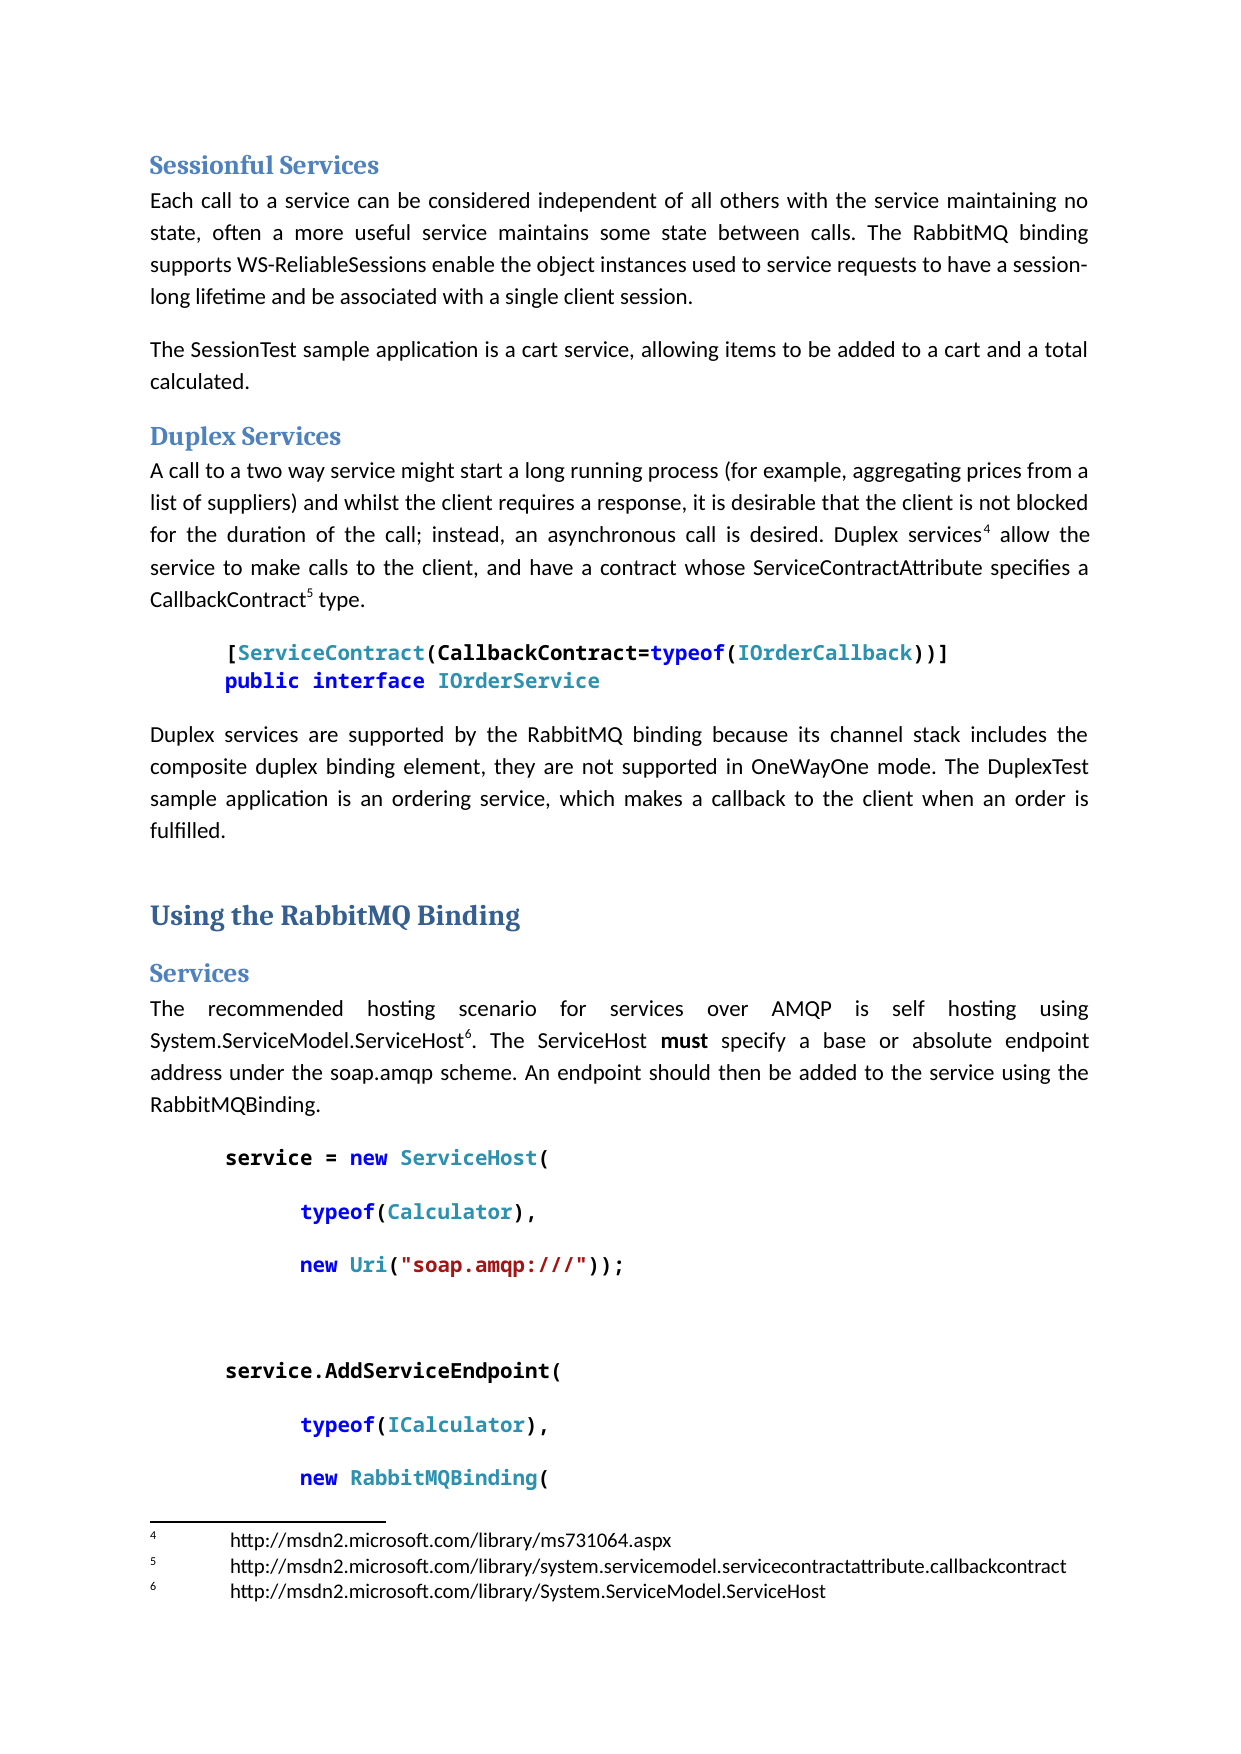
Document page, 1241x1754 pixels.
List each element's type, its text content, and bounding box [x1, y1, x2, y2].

text service = new ServiceHost( [150, 1143, 1090, 1172]
text Duplex services are supported by the RabbitMQ binding because its channel stack includes the composite duplex binding element, they are not supported in OneWayOne mode. The DuplexTest sample application is an ordering service, which makes a callback to the client when an order is fulfilled. [150, 720, 1090, 844]
text public interface IOrderService [225, 666, 1090, 695]
text [ServiceContract(CallbackContract=typeof(IOrderCallback))] [225, 638, 1090, 666]
text A call to a two way service might start a long running process (for example, aggregating prices from a list of suppliers) and whilst the client requires a response, it is desirable that the client is not blocked for the duration of the call; instead, an asynchronous call is desired. Duplex services allow the service to make calls to the client, and have a contract whose ServiceContractAttribute specifies a CallbackContract type. [150, 456, 1090, 613]
text service.AddServiceEndpoint( [225, 1357, 1090, 1385]
subtitle Using the RabbitMQ Binding [150, 899, 1090, 932]
text typeof(ICalculator), [225, 1410, 1090, 1438]
text new Uri("soap.amqp:///")); [225, 1250, 1090, 1279]
text typeof(Calculator), [225, 1197, 1090, 1225]
subtitle Services [150, 958, 1090, 989]
text new RabbitMQBinding( [225, 1463, 1090, 1492]
subtitle Duplex Services [150, 421, 1090, 452]
text The SessionTest sample application is a cart service, allowing items to be added to a cart and a total calculated. [150, 335, 1090, 396]
text The recommended hosting scenario for services over AMQP is self hosting using System.ServiceModel.ServiceHost. The ServiceHost must specify a base or absolute endpoint address under the soap.amqp scheme. An endpoint should then be added to the service using the RabbitMQBinding. [150, 994, 1090, 1118]
subtitle Sessionful Services [150, 150, 1090, 181]
